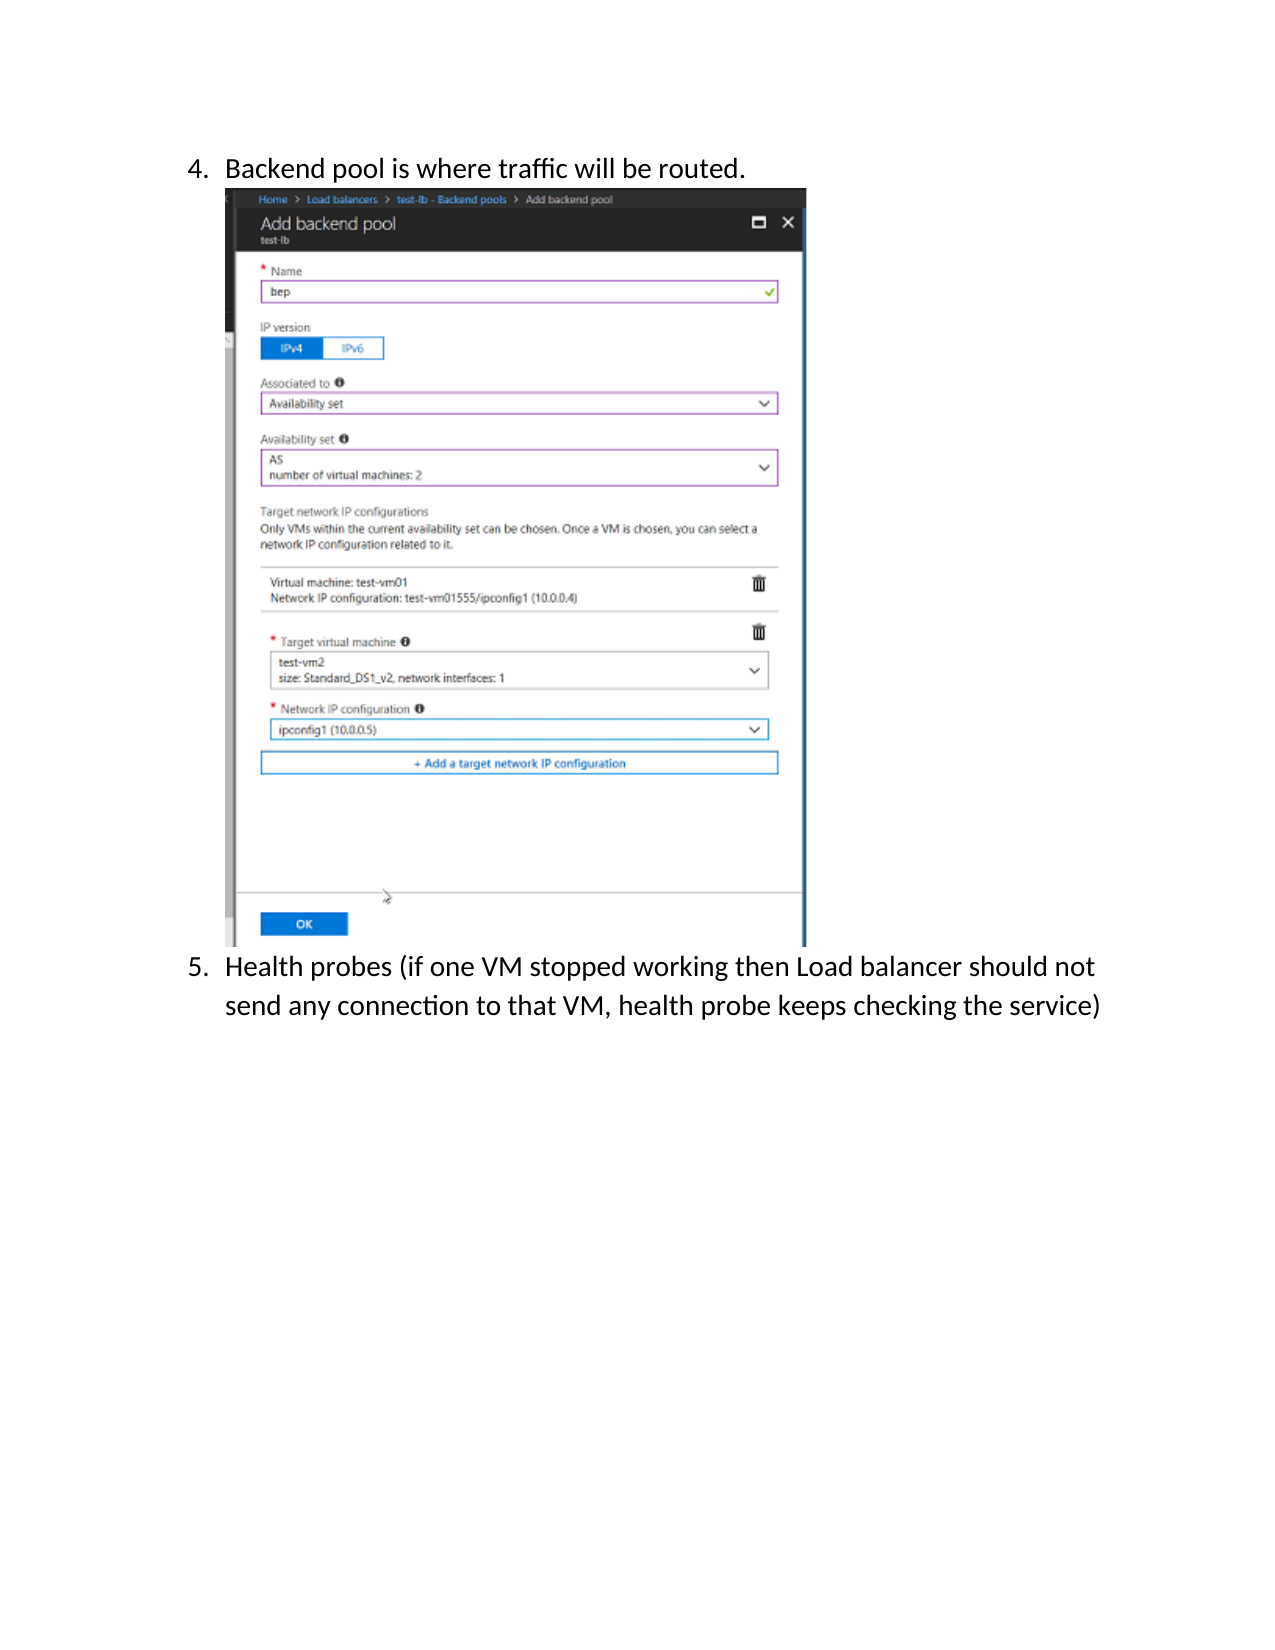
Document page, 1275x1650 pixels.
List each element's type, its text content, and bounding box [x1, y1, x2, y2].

picture [225, 188, 807, 947]
list Health probes (if one VM stopped working then Load balancer should not send any connection to that VM, health probe keeps checking the service) [187, 948, 1125, 1022]
list Backend pool is where traffic will be routed. [187, 150, 1125, 186]
